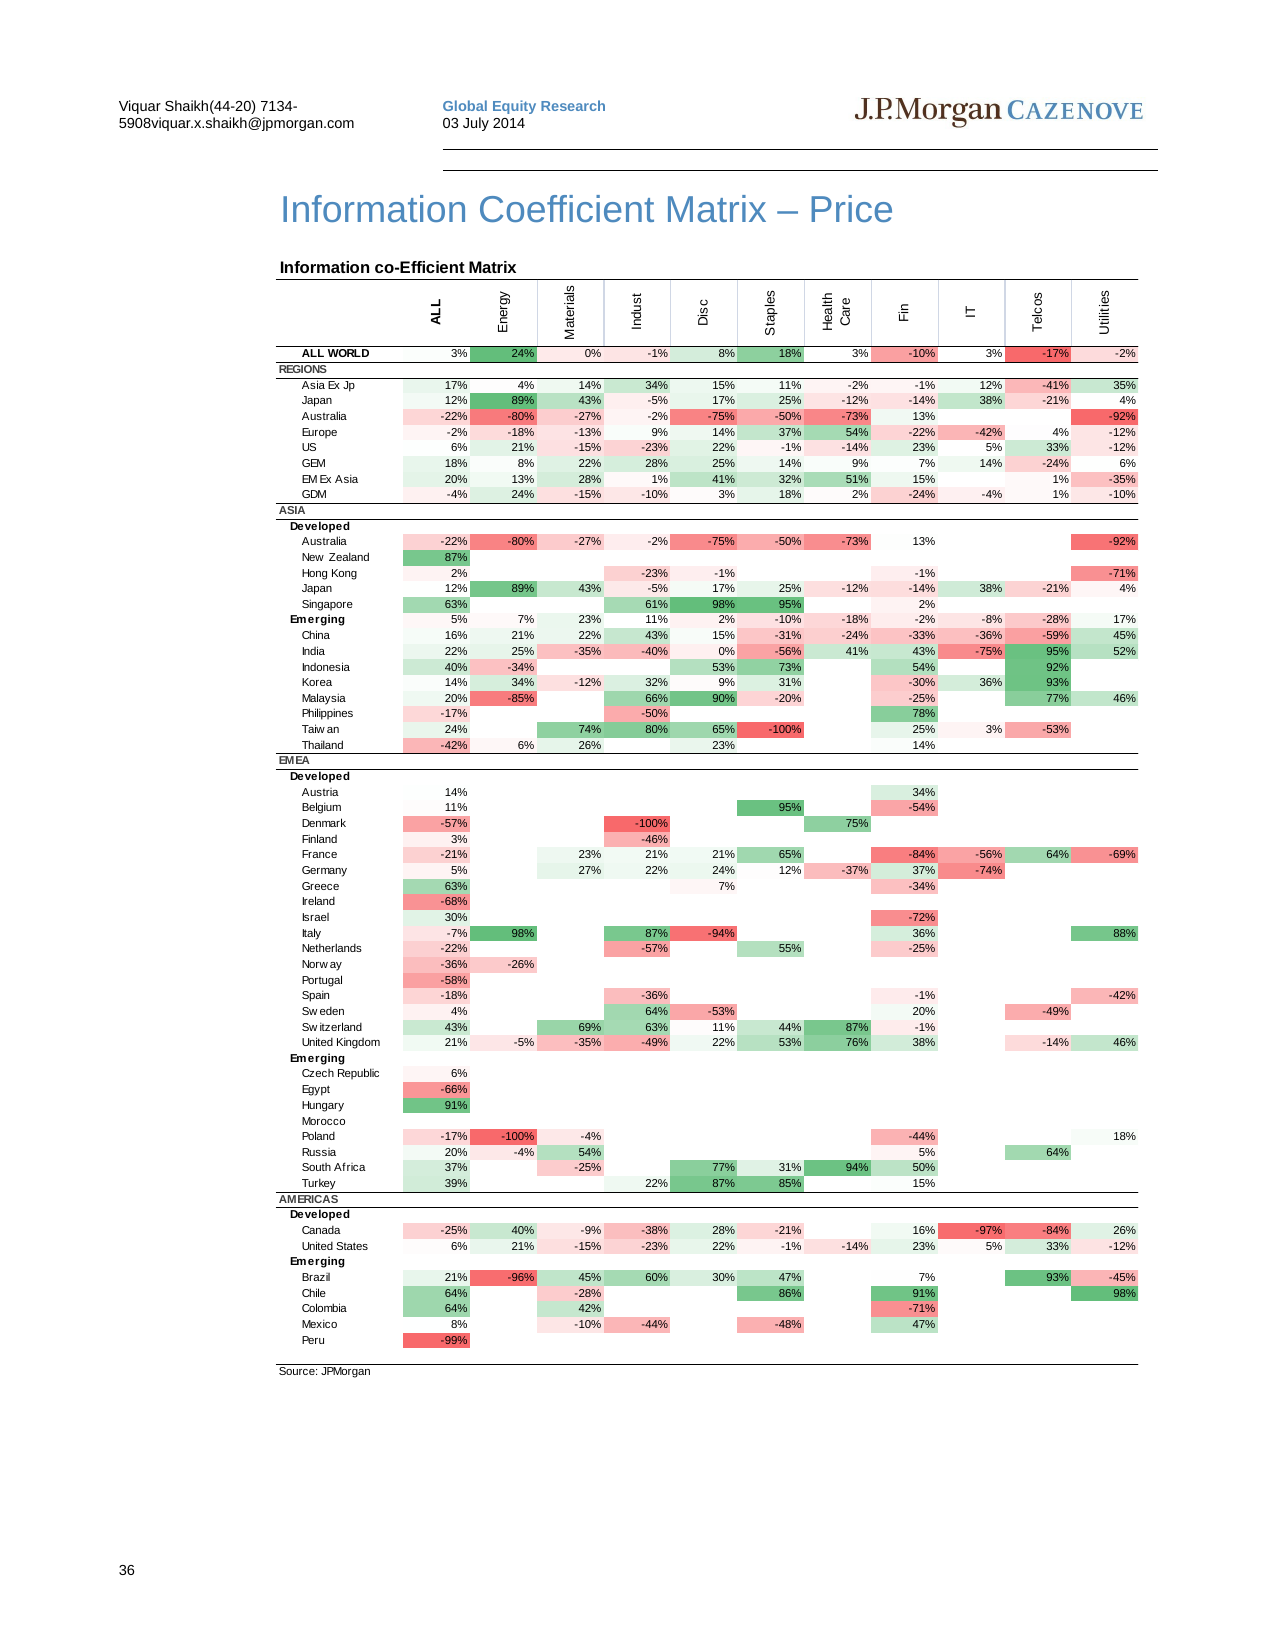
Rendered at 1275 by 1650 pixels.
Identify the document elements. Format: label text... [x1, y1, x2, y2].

text Information Coefficient Matrix – Price [177, 187, 1156, 231]
picture [840, 97, 1157, 129]
